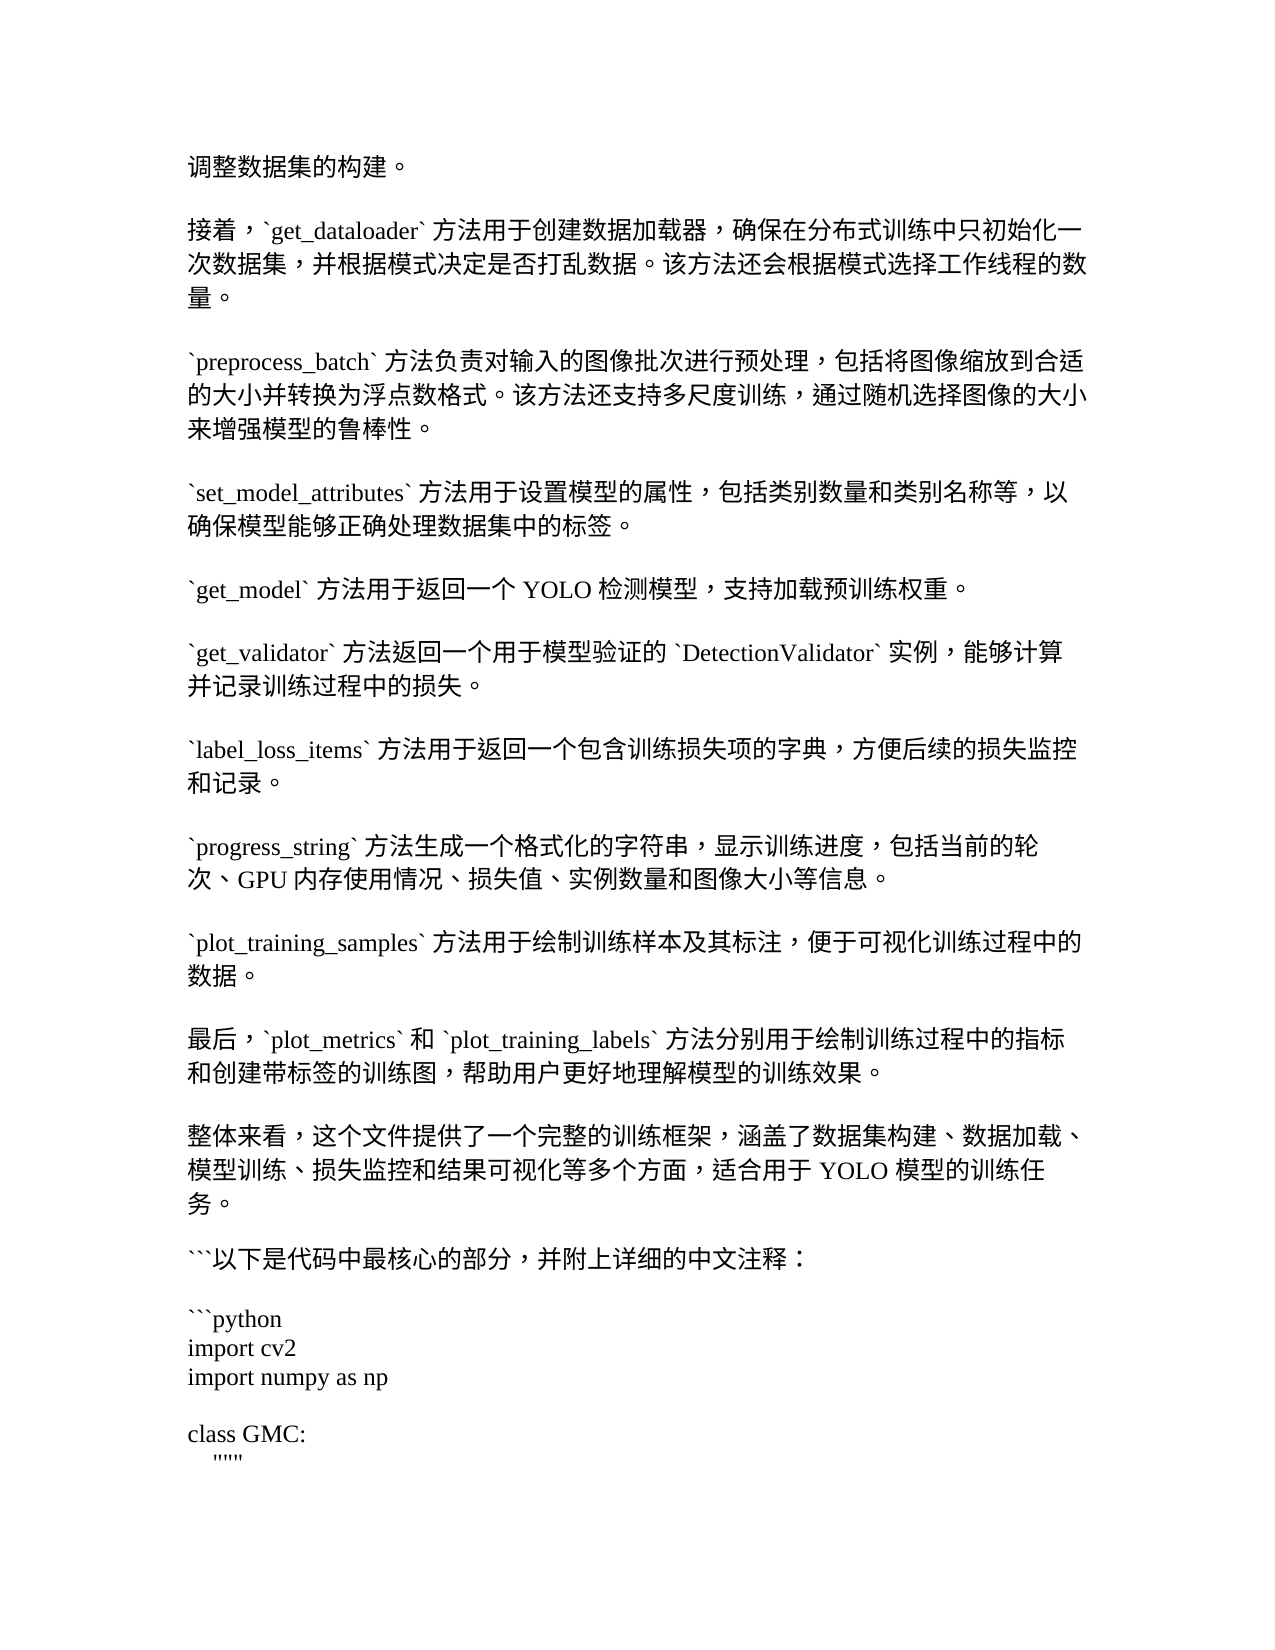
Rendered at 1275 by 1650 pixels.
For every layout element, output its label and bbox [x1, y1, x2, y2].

text [187, 150, 1087, 1221]
text [187, 1242, 1087, 1477]
